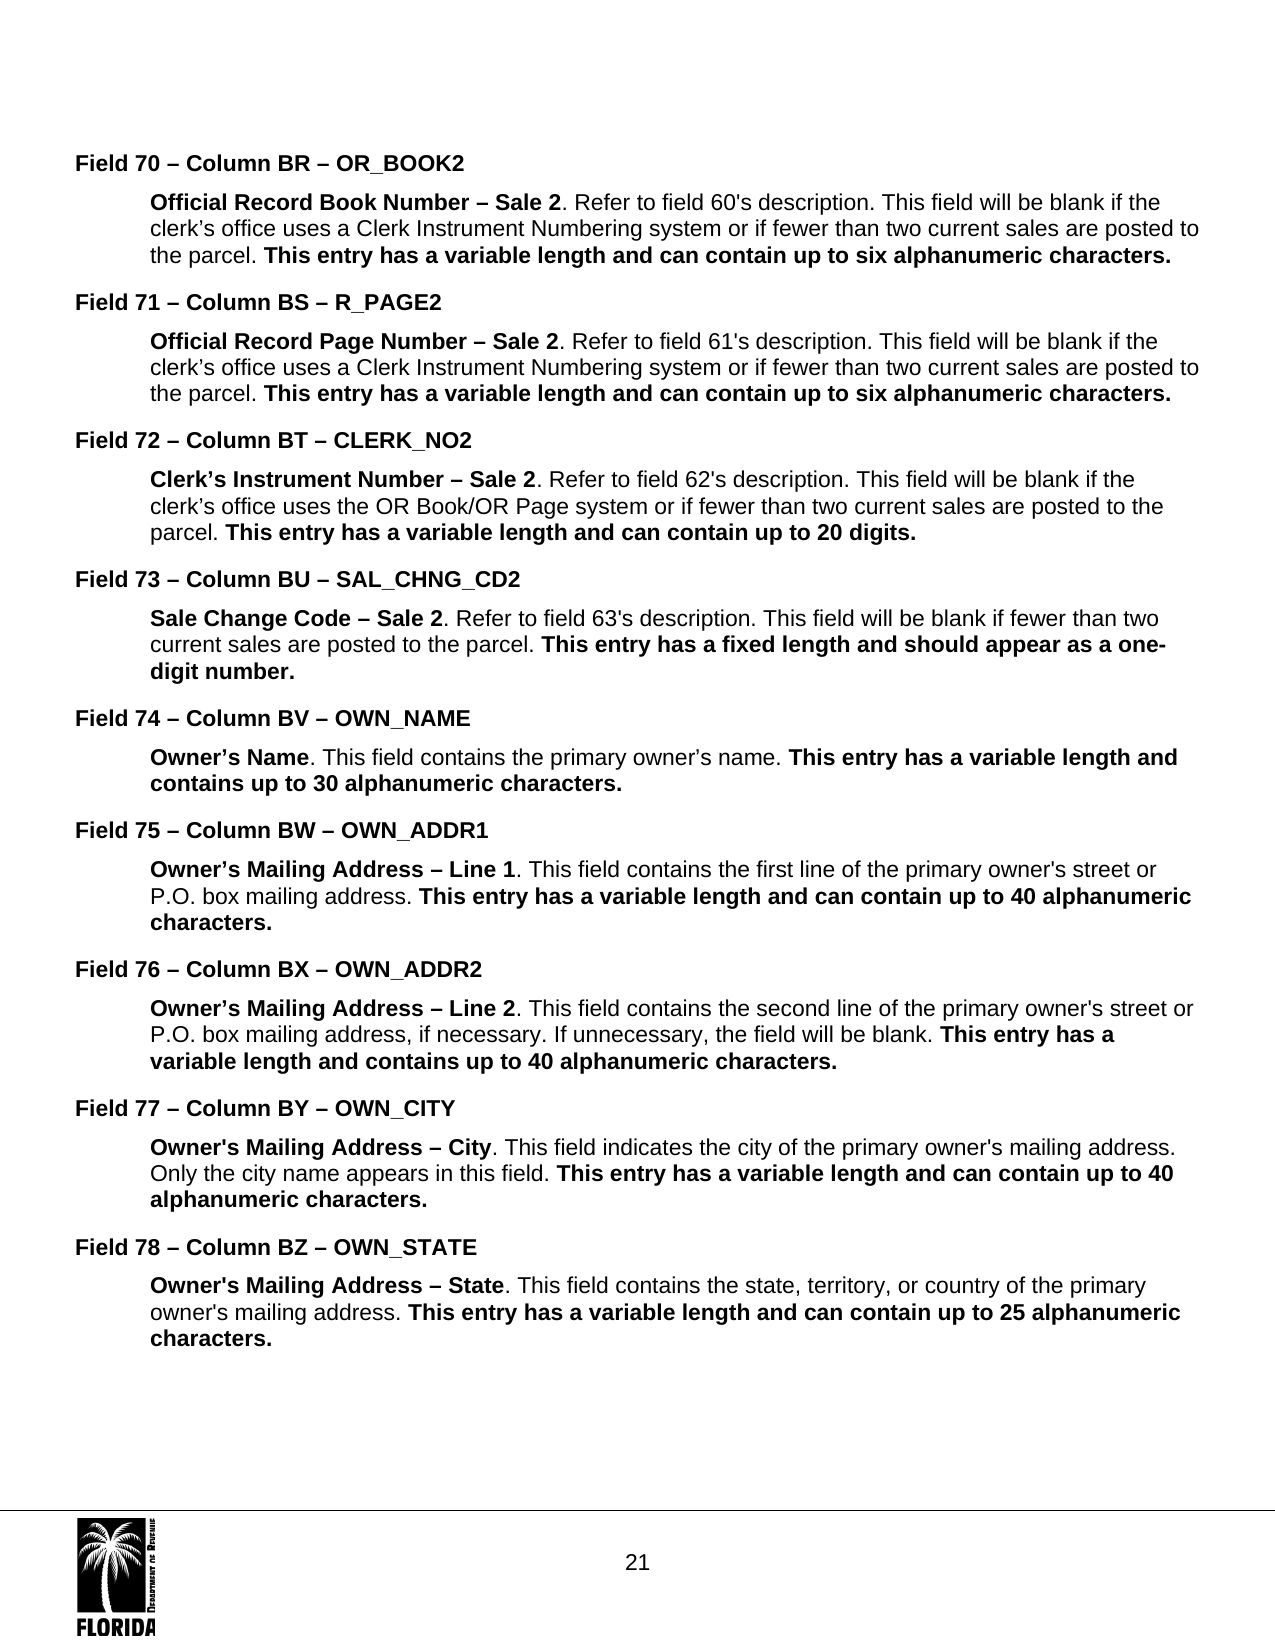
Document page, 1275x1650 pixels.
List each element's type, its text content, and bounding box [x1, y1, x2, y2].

text Official Record Page Number – Sale 2. Refer to field 61's description. This field will be blank if the clerk’s office uses a Clerk Instrument Numbering system or if fewer than two current sales are posted to the parcel. This entry has a variable length and can contain up to six alphanumeric characters. [150, 328, 1200, 407]
text Clerk’s Instrument Number – Sale 2. Refer to field 62's description. This field will be blank if the clerk’s office uses the OR Book/OR Page system or if fewer than two current sales are posted to the parcel. This entry has a variable length and can contain up to 20 digits. [150, 466, 1200, 545]
subtitle Field 77 – Column BY – OWN_CITY [75, 1095, 1200, 1121]
text Sale Change Code – Sale 2. Refer to field 63's description. This field will be blank if fewer than two current sales are posted to the parcel. This entry has a fixed length and should appear as a one-digit number. [150, 605, 1200, 684]
subtitle Field 72 – Column BT – CLERK_NO2 [75, 427, 1200, 454]
text Owner’s Mailing Address – Line 2. This field contains the second line of the primary owner's street or P.O. box mailing address, if necessary. If unnecessary, the field will be blank. This entry has a variable length and contains up to 40 alphanumeric characters. [150, 995, 1200, 1074]
subtitle Field 76 – Column BX – OWN_ADDR2 [75, 956, 1200, 982]
subtitle Field 74 – Column BV – OWN_NAME [75, 705, 1200, 731]
subtitle Field 75 – Column BW – OWN_ADDR1 [75, 817, 1200, 844]
text Owner’s Mailing Address – Line 1. This field contains the first line of the primary owner's street or P.O. box mailing address. This entry has a variable length and can contain up to 40 alphanumeric characters. [150, 856, 1200, 935]
text Owner's Mailing Address – State. This field contains the state, territory, or country of the primary owner's mailing address. This entry has a variable length and can contain up to 25 alphanumeric characters. [150, 1272, 1200, 1352]
subtitle Field 78 – Column BZ – OWN_STATE [75, 1234, 1200, 1260]
text Owner’s Name. This field contains the primary owner’s name. This entry has a variable length and contains up to 30 alphanumeric characters. [150, 744, 1200, 797]
subtitle Field 70 – Column BR – OR_BOOK2 [75, 150, 1200, 176]
picture [76, 1518, 155, 1634]
subtitle Field 71 – Column BS – R_PAGE2 [75, 289, 1200, 315]
text Owner's Mailing Address – City. This field indicates the city of the primary owner's mailing address. Only the city name appears in this field. This entry has a variable length and can contain up to 40 alphanumeric characters. [150, 1134, 1200, 1213]
subtitle Field 73 – Column BU – SAL_CHNG_CD2 [75, 566, 1200, 593]
text Official Record Book Number – Sale 2. Refer to field 60's description. This field will be blank if the clerk’s office uses a Clerk Instrument Numbering system or if fewer than two current sales are posted to the parcel. This entry has a variable length and can contain up to six alphanumeric characters. [150, 189, 1200, 268]
